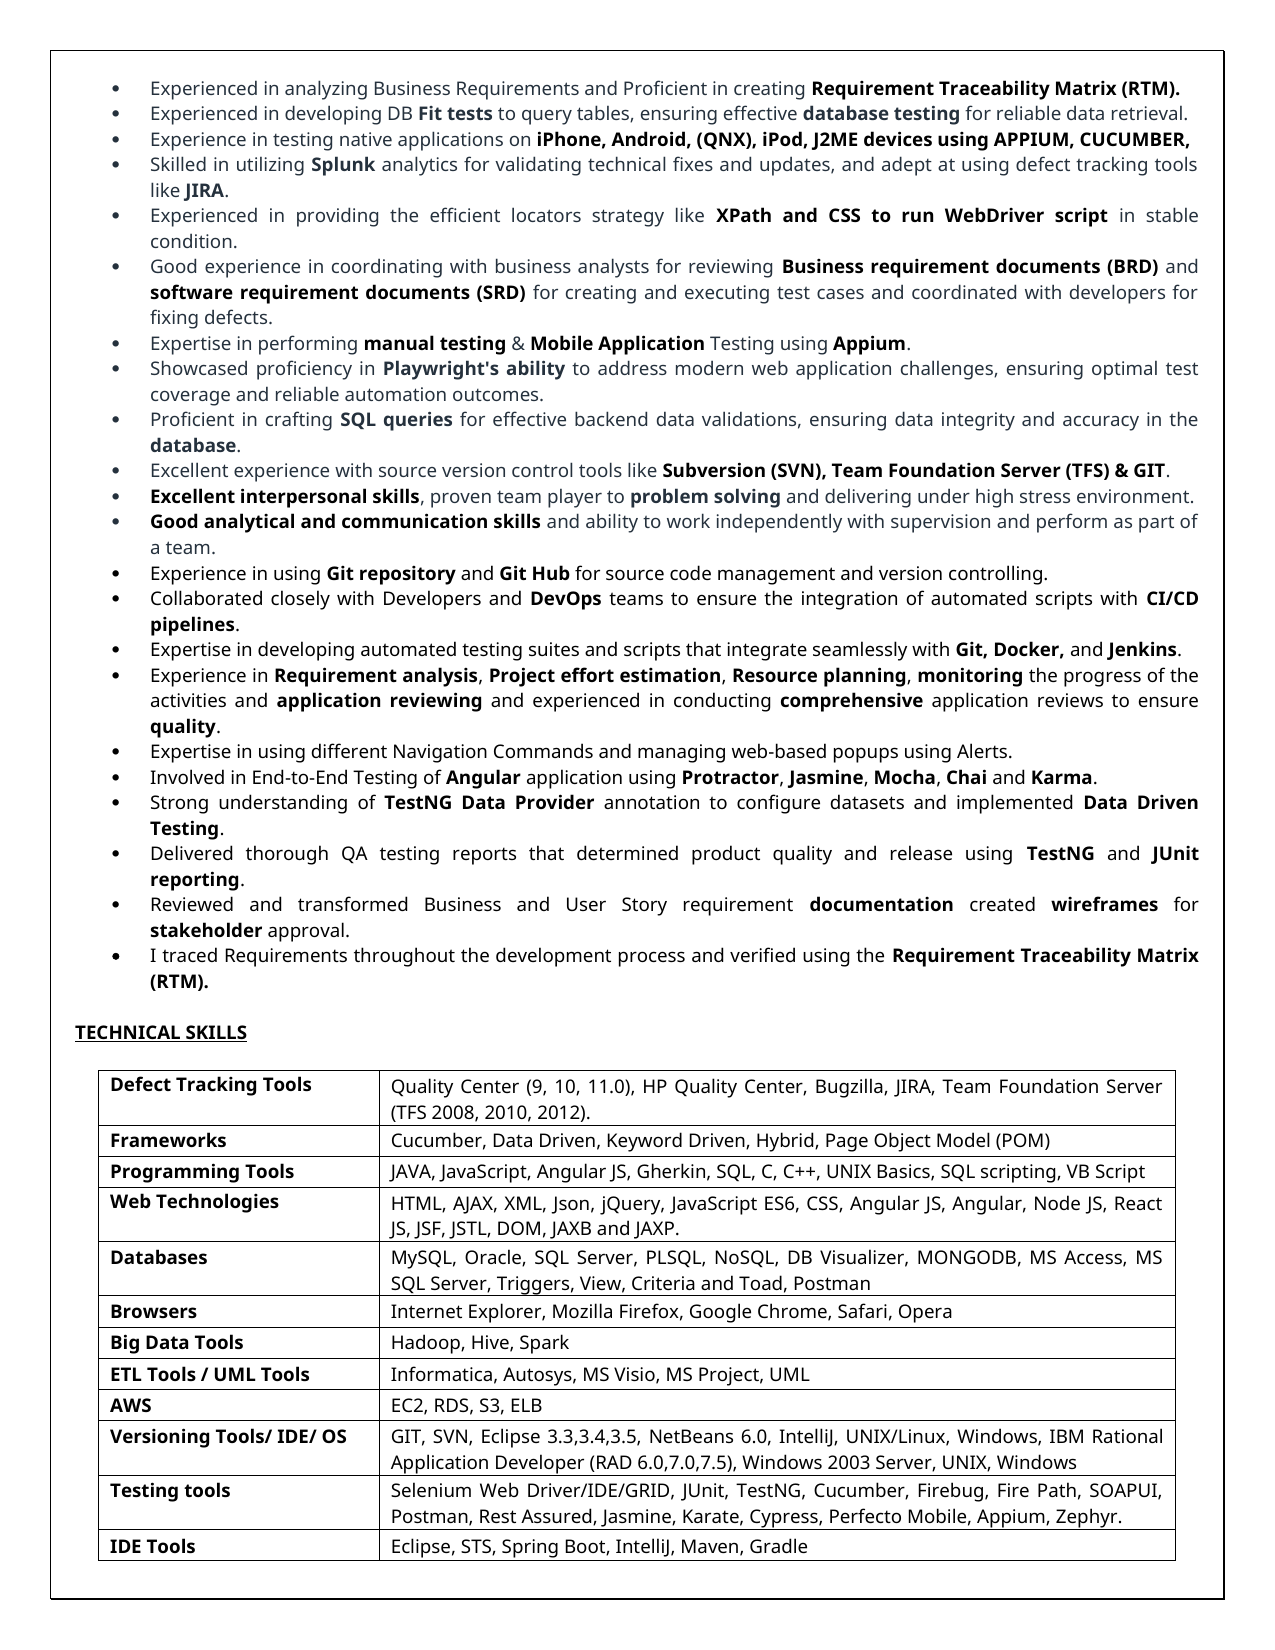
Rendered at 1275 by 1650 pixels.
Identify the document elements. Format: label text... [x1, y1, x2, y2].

table_cell AWS [99, 1390, 379, 1420]
list Experienced in developing DB Fit tests to query tables, ensuring effective database testing for reliable data retrieval. [112, 101, 1199, 126]
table_cell Cucumber, Data Driven, Keyword Driven, Hybrid, Page Object Model (POM) [380, 1126, 1175, 1156]
list Proficient in crafting SQL queries for effective backend data validations, ensuring data integrity and accuracy in the database. [112, 407, 1199, 458]
table_cell Hadoop, Hive, Spark [380, 1328, 1175, 1358]
table_cell Web Technologies [99, 1188, 379, 1241]
table_cell Informatica, Autosys, MS Visio, MS Project, UML [380, 1359, 1175, 1389]
list Showcased proficiency in Playwright's ability to address modern web application challenges, ensuring optimal test coverage and reliable automation outcomes. [112, 356, 1199, 407]
table_cell HTML, AJAX, XML, Json, jQuery, JavaScript ES6, CSS, Angular JS, Angular, Node JS, React JS, JSF, JSTL, DOM, JAXB and JAXP. [380, 1188, 1175, 1241]
table_cell Programming Tools [99, 1157, 379, 1187]
table_cell JAVA, JavaScript, Angular JS, Gherkin, SQL, C, C++, UNIX Basics, SQL scripting, VB Script [380, 1157, 1175, 1187]
list Skilled in utilizing Splunk analytics for validating technical fixes and updates, and adept at using defect tracking tools like JIRA. [112, 152, 1199, 203]
table_cell Big Data Tools [99, 1328, 379, 1358]
list Experienced in providing the efficient locators strategy like XPath and CSS to run WebDriver script in stable condition. [112, 203, 1199, 254]
list Experience in using Git repository and Git Hub for source code management and version controlling. [112, 560, 1199, 585]
list Experience in Requirement analysis, Project effort estimation, Resource planning, monitoring the progress of the activities and application reviewing and experienced in conducting comprehensive application reviews to ensure quality. [112, 662, 1199, 738]
table_cell Testing tools [99, 1476, 379, 1529]
table_cell Databases [99, 1242, 379, 1295]
list Excellent experience with source version control tools like Subversion (SVN), Team Foundation Server (TFS) & GIT. [112, 458, 1199, 483]
table_header Quality Center (9, 10, 11.0), HP Quality Center, Bugzilla, JIRA, Team Foundation Server (TFS 2008, 2010, 2012). [380, 1071, 1175, 1124]
text TECHNICAL SKILLS [75, 1019, 1199, 1045]
table_cell Versioning Tools/ IDE/ OS [99, 1421, 379, 1474]
list Excellent interpersonal skills, proven team player to problem solving and delivering under high stress environment. [112, 483, 1199, 509]
list Collaborated closely with Developers and DevOps teams to ensure the integration of automated scripts with CI/CD pipelines. [112, 585, 1199, 636]
table_cell IDE Tools [99, 1530, 379, 1560]
table_cell ETL Tools / UML Tools [99, 1359, 379, 1389]
list Expertise in performing manual testing & Mobile Application Testing using Appium. [112, 330, 1199, 356]
table_cell Frameworks [99, 1126, 379, 1156]
list Expertise in using different Navigation Commands and managing web-based popups using Alerts. [112, 738, 1199, 764]
list Delivered thorough QA testing reports that determined product quality and release using TestNG and JUnit reporting. [112, 841, 1199, 892]
list Experienced in analyzing Business Requirements and Proficient in creating Requirement Traceability Matrix (RTM). [112, 75, 1199, 101]
list Expertise in developing automated testing suites and scripts that integrate seamlessly with Git, Docker, and Jenkins. [112, 636, 1199, 662]
table_cell GIT, SVN, Eclipse 3.3,3.4,3.5, NetBeans 6.0, IntelliJ, UNIX/Linux, Windows, IBM Rational Application Developer (RAD 6.0,7.0,7.5), Windows 2003 Server, UNIX, Windows [380, 1421, 1175, 1474]
list Good experience in coordinating with business analysts for reviewing Business requirement documents (BRD) and software requirement documents (SRD) for creating and executing test cases and coordinated with developers for fixing defects. [112, 254, 1199, 330]
list Involved in End-to-End Testing of Angular application using Protractor, Jasmine, Mocha, Chai and Karma. [112, 764, 1199, 789]
table_cell EC2, RDS, S3, ELB [380, 1390, 1175, 1420]
table_cell Internet Explorer, Mozilla Firefox, Google Chrome, Safari, Opera [380, 1296, 1175, 1327]
list I traced Requirements throughout the development process and verified using the Requirement Traceability Matrix (RTM). [112, 943, 1199, 994]
table_cell MySQL, Oracle, SQL Server, PLSQL, NoSQL, DB Visualizer, MONGODB, MS Access, MS SQL Server, Triggers, View, Criteria and Toad, Postman [380, 1242, 1175, 1295]
list Reviewed and transformed Business and User Story requirement documentation created wireframes for stakeholder approval. [112, 892, 1199, 943]
table_cell Browsers [99, 1296, 379, 1327]
list Good analytical and communication skills and ability to work independently with supervision and perform as part of a team. [112, 509, 1199, 560]
table_header Defect Tracking Tools [99, 1071, 379, 1124]
list Strong understanding of TestNG Data Provider annotation to configure datasets and implemented Data Driven Testing. [112, 789, 1199, 841]
table_cell Selenium Web Driver/IDE/GRID, JUnit, TestNG, Cucumber, Firebug, Fire Path, SOAPUI, Postman, Rest Assured, Jasmine, Karate, Cypress, Perfecto Mobile, Appium, Zephyr. [380, 1476, 1175, 1529]
list Experience in testing native applications on iPhone, Android, (QNX), iPod, J2ME devices using APPIUM, CUCUMBER, [112, 126, 1199, 152]
table_cell Eclipse, STS, Spring Boot, IntelliJ, Maven, Gradle [380, 1530, 1175, 1560]
